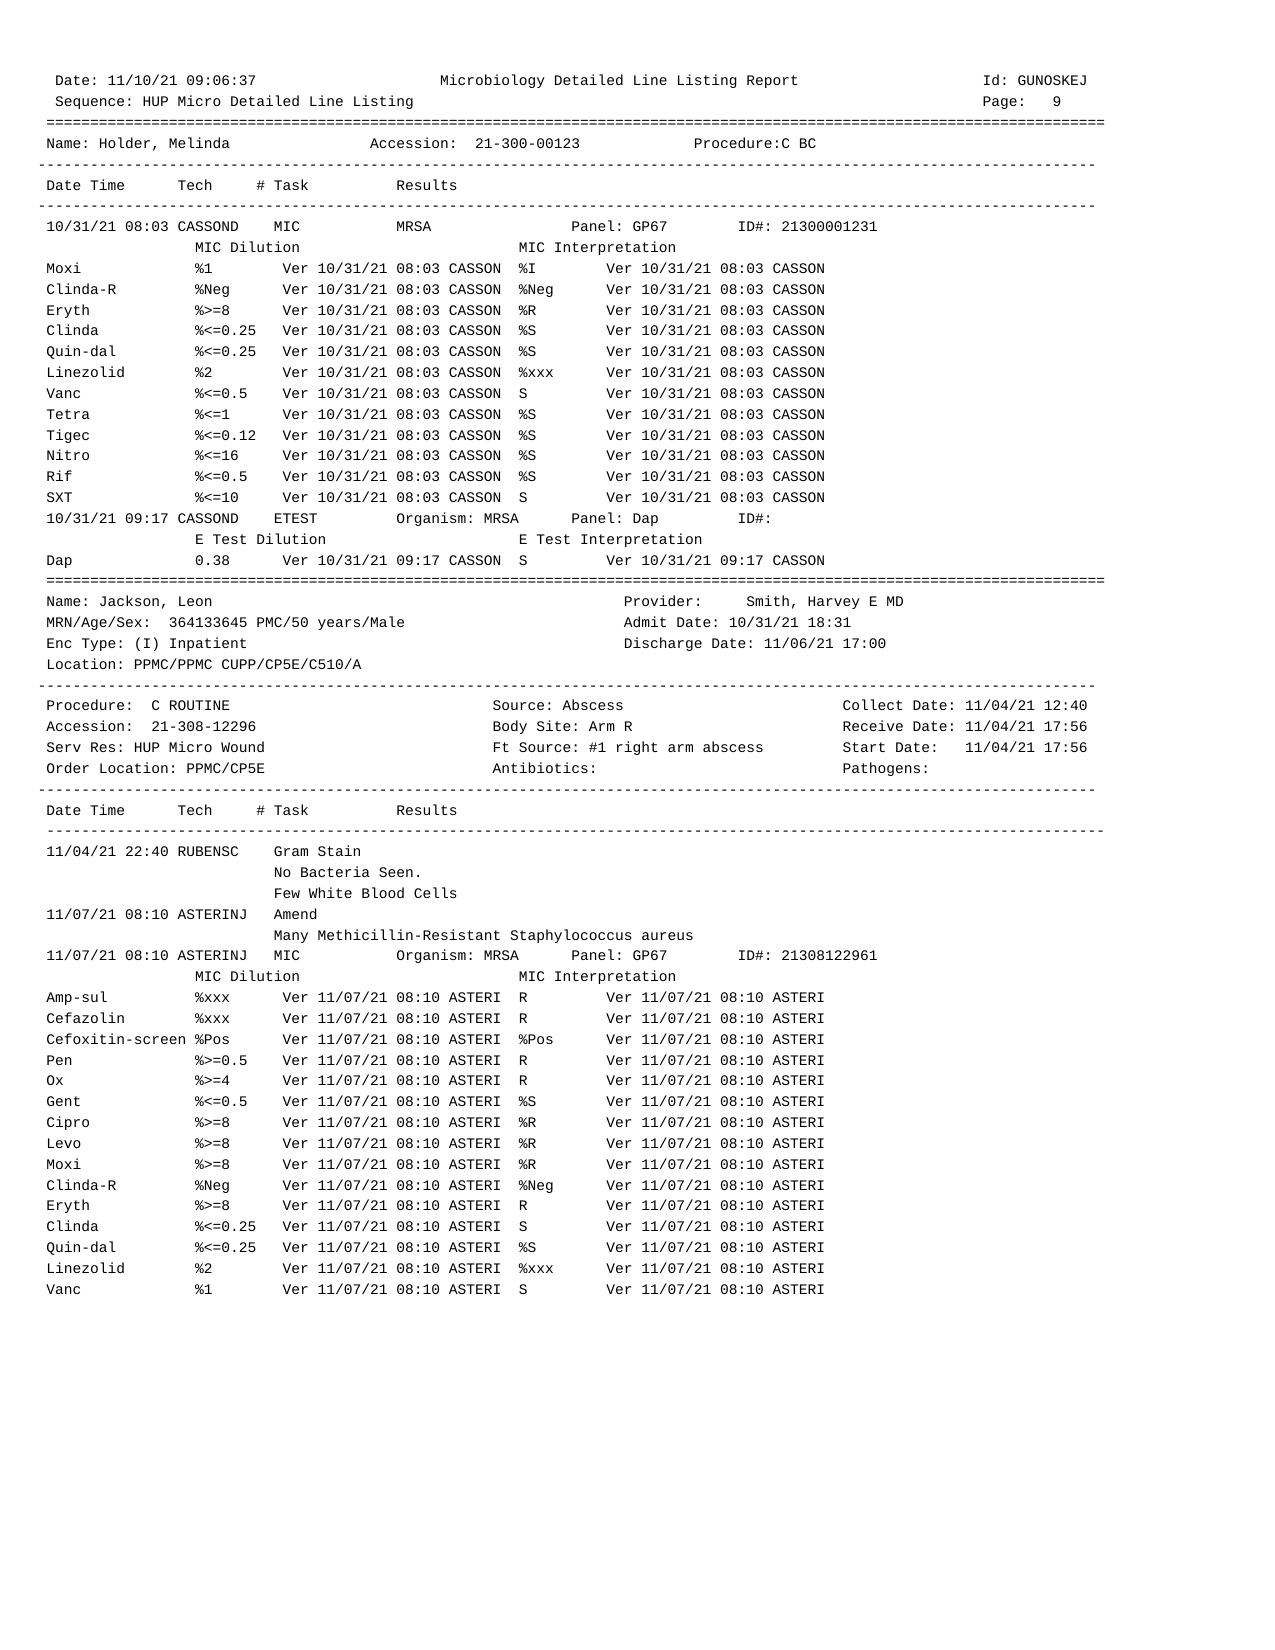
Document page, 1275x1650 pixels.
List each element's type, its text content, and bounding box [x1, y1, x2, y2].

text MIC Dilution MIC Interpretation [37, 969, 1262, 986]
text MIC Dilution MIC Interpretation [37, 240, 1262, 257]
text Dap 0.38 Ver 10/31/21 09:17 CASSON S Ver 10/31/21 09:17 CASSON [37, 553, 1262, 569]
text ------------------------------------------------------------------------------------------------------------------------- [37, 678, 1262, 694]
text ------------------------------------------------------------------------------------------------------------------------- [37, 824, 1262, 840]
text ------------------------------------------------------------------------------------------------------------------------- [37, 157, 1262, 173]
text Few White Blood Cells [37, 886, 1262, 903]
text Date Time Tech # Task Results [37, 178, 1262, 194]
text Quin-dal %<=0.25 Ver 10/31/21 08:03 CASSON %S Ver 10/31/21 08:03 CASSON [37, 344, 1262, 361]
text Name: Holder, Melinda Accession: 21-300-00123 Procedure:C BC [37, 136, 1262, 153]
text Amp-sul %xxx Ver 11/07/21 08:10 ASTERI R Ver 11/07/21 08:10 ASTERI [37, 990, 1262, 1007]
text Linezolid %2 Ver 11/07/21 08:10 ASTERI %xxx Ver 11/07/21 08:10 ASTERI [37, 1261, 1262, 1278]
text Many Methicillin-Resistant Staphylococcus aureus [37, 928, 1262, 944]
text SXT %<=10 Ver 10/31/21 08:03 CASSON S Ver 10/31/21 08:03 CASSON [37, 490, 1262, 507]
text Ox %>=4 Ver 11/07/21 08:10 ASTERI R Ver 11/07/21 08:10 ASTERI [37, 1074, 1262, 1090]
text Clinda-R %Neg Ver 10/31/21 08:03 CASSON %Neg Ver 10/31/21 08:03 CASSON [37, 282, 1262, 298]
text 10/31/21 08:03 CASSOND MIC MRSA Panel: GP67 ID#: 21300001231 [37, 219, 1262, 236]
text Name: Jackson, Leon Provider: Smith, Harvey E MD [37, 594, 1262, 611]
text Location: PPMC/PPMC CUPP/CP5E/C510/A [37, 657, 1262, 673]
text Vanc %1 Ver 11/07/21 08:10 ASTERI S Ver 11/07/21 08:10 ASTERI [37, 1282, 1262, 1298]
text Eryth %>=8 Ver 10/31/21 08:03 CASSON %R Ver 10/31/21 08:03 CASSON [37, 303, 1262, 319]
text Levo %>=8 Ver 11/07/21 08:10 ASTERI %R Ver 11/07/21 08:10 ASTERI [37, 1136, 1262, 1153]
text 11/07/21 08:10 ASTERINJ MIC Organism: MRSA Panel: GP67 ID#: 21308122961 [37, 949, 1262, 965]
text 10/31/21 09:17 CASSOND ETEST Organism: MRSA Panel: Dap ID#: [37, 511, 1262, 528]
text Nitro %<=16 Ver 10/31/21 08:03 CASSON %S Ver 10/31/21 08:03 CASSON [37, 449, 1262, 465]
text Moxi %>=8 Ver 11/07/21 08:10 ASTERI %R Ver 11/07/21 08:10 ASTERI [37, 1157, 1262, 1173]
text ------------------------------------------------------------------------------------------------------------------------- [37, 782, 1262, 798]
text No Bacteria Seen. [37, 865, 1262, 882]
text Date: 11/10/21 09:06:37 Microbiology Detailed Line Listing Report Id: GUNOSKEJ [37, 74, 1262, 90]
text 11/04/21 22:40 RUBENSC Gram Stain [37, 844, 1262, 861]
text Clinda-R %Neg Ver 11/07/21 08:10 ASTERI %Neg Ver 11/07/21 08:10 ASTERI [37, 1178, 1262, 1194]
text ========================================================================================================================= [37, 574, 1262, 590]
text Enc Type: (I) Inpatient Discharge Date: 11/06/21 17:00 [37, 636, 1262, 653]
text ========================================================================================================================= [37, 115, 1262, 132]
text Cipro %>=8 Ver 11/07/21 08:10 ASTERI %R Ver 11/07/21 08:10 ASTERI [37, 1115, 1262, 1132]
text Order Location: PPMC/CP5E Antibiotics: Pathogens: [37, 761, 1262, 778]
text Serv Res: HUP Micro Wound Ft Source: #1 right arm abscess Start Date: 11/04/21 17:56 [37, 740, 1262, 757]
text Tetra %<=1 Ver 10/31/21 08:03 CASSON %S Ver 10/31/21 08:03 CASSON [37, 407, 1262, 423]
text MRN/Age/Sex: 364133645 PMC/50 years/Male Admit Date: 10/31/21 18:31 [37, 615, 1262, 632]
text Gent %<=0.5 Ver 11/07/21 08:10 ASTERI %S Ver 11/07/21 08:10 ASTERI [37, 1094, 1262, 1111]
text Vanc %<=0.5 Ver 10/31/21 08:03 CASSON S Ver 10/31/21 08:03 CASSON [37, 386, 1262, 403]
text Clinda %<=0.25 Ver 10/31/21 08:03 CASSON %S Ver 10/31/21 08:03 CASSON [37, 324, 1262, 340]
text Sequence: HUP Micro Detailed Line Listing Page: 9 [37, 94, 1262, 111]
text Tigec %<=0.12 Ver 10/31/21 08:03 CASSON %S Ver 10/31/21 08:03 CASSON [37, 428, 1262, 444]
text Accession: 21-308-12296 Body Site: Arm R Receive Date: 11/04/21 17:56 [37, 719, 1262, 736]
text Quin-dal %<=0.25 Ver 11/07/21 08:10 ASTERI %S Ver 11/07/21 08:10 ASTERI [37, 1240, 1262, 1257]
text Cefoxitin-screen %Pos Ver 11/07/21 08:10 ASTERI %Pos Ver 11/07/21 08:10 ASTERI [37, 1032, 1262, 1048]
text ------------------------------------------------------------------------------------------------------------------------- [37, 199, 1262, 215]
text Cefazolin %xxx Ver 11/07/21 08:10 ASTERI R Ver 11/07/21 08:10 ASTERI [37, 1011, 1262, 1028]
text Pen %>=0.5 Ver 11/07/21 08:10 ASTERI R Ver 11/07/21 08:10 ASTERI [37, 1053, 1262, 1069]
text Date Time Tech # Task Results [37, 803, 1262, 819]
text Moxi %1 Ver 10/31/21 08:03 CASSON %I Ver 10/31/21 08:03 CASSON [37, 261, 1262, 278]
text E Test Dilution E Test Interpretation [37, 532, 1262, 548]
text Eryth %>=8 Ver 11/07/21 08:10 ASTERI R Ver 11/07/21 08:10 ASTERI [37, 1199, 1262, 1215]
text Rif %<=0.5 Ver 10/31/21 08:03 CASSON %S Ver 10/31/21 08:03 CASSON [37, 469, 1262, 486]
text Procedure: C ROUTINE Source: Abscess Collect Date: 11/04/21 12:40 [37, 699, 1262, 715]
text Linezolid %2 Ver 10/31/21 08:03 CASSON %xxx Ver 10/31/21 08:03 CASSON [37, 365, 1262, 382]
text 11/07/21 08:10 ASTERINJ Amend [37, 907, 1262, 923]
text Clinda %<=0.25 Ver 11/07/21 08:10 ASTERI S Ver 11/07/21 08:10 ASTERI [37, 1219, 1262, 1236]
